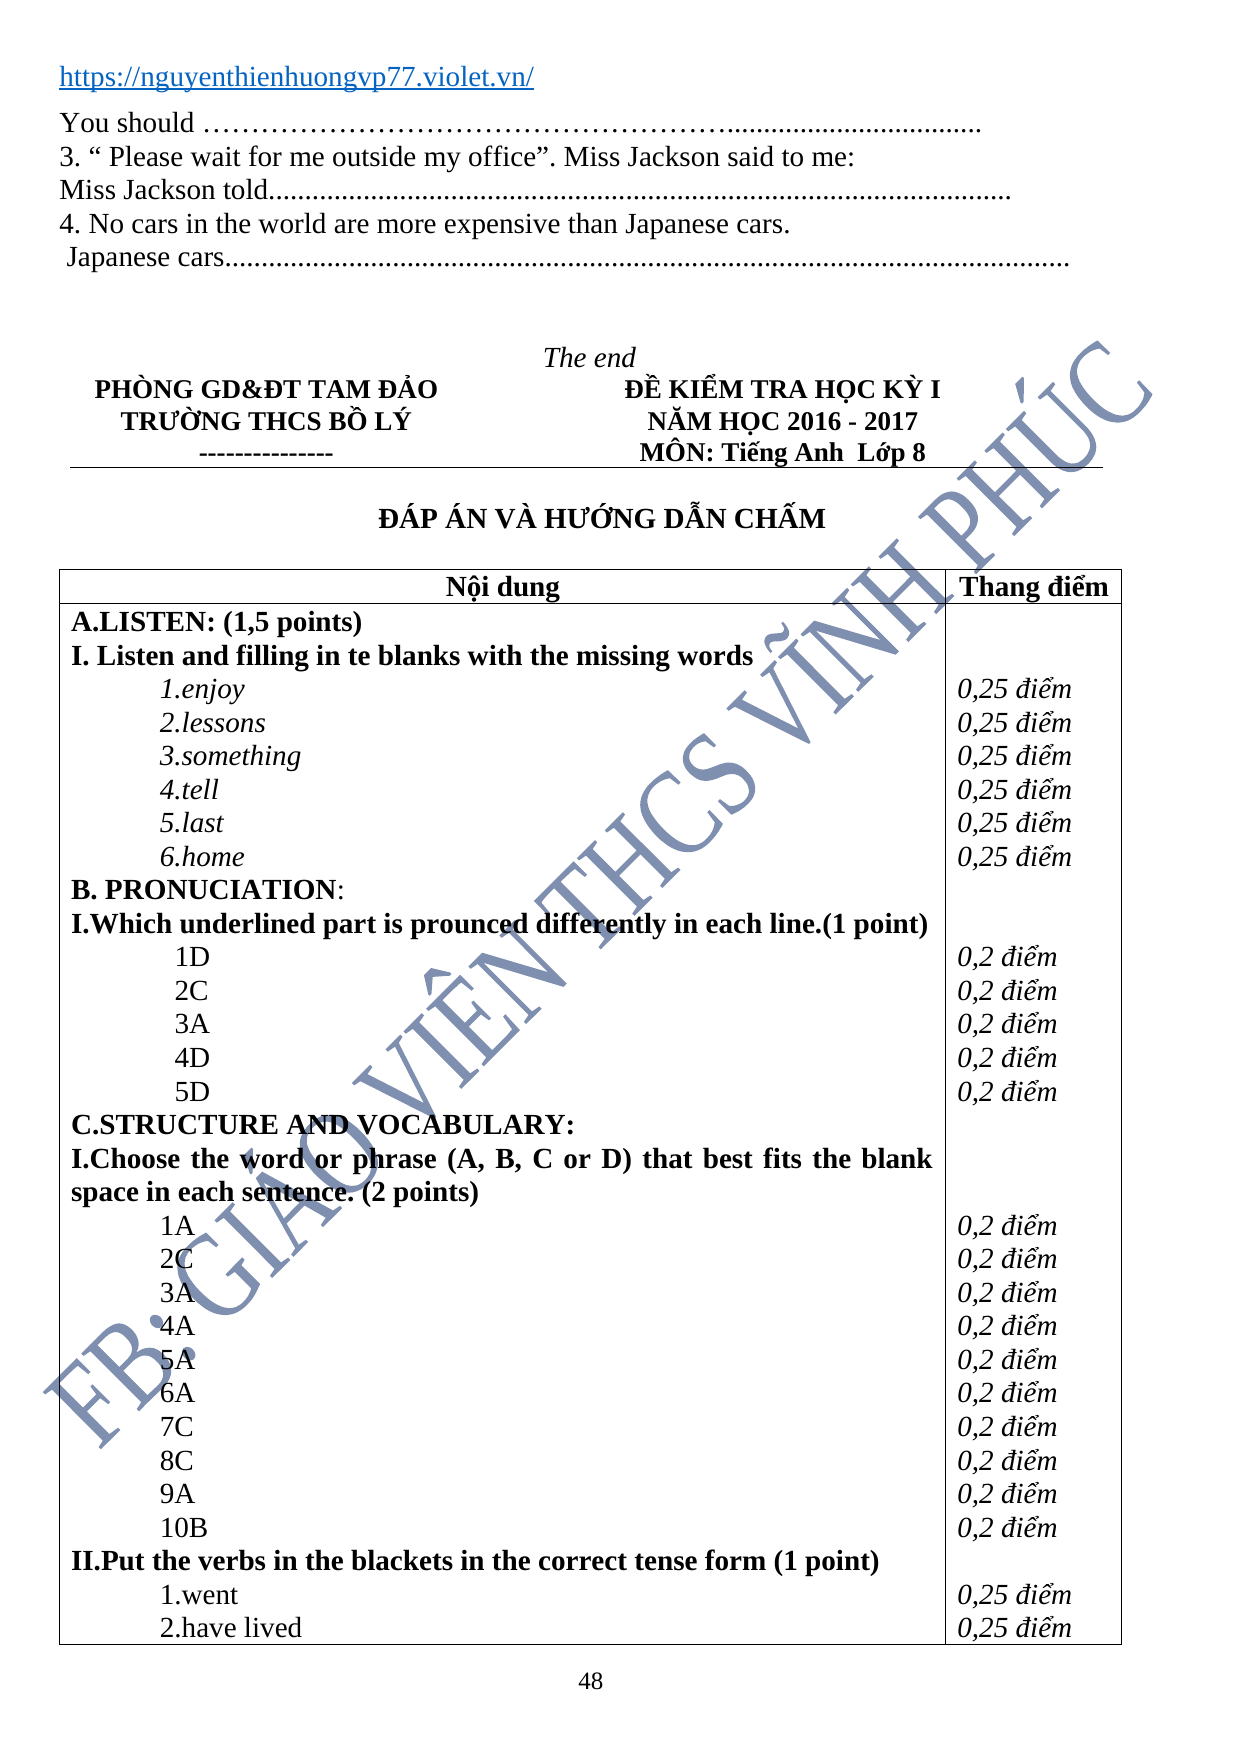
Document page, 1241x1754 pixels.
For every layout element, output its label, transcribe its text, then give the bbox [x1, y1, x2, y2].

text ĐÁP ÁN VÀ HƯỚNG DẪN CHẤM [59, 501, 1122, 535]
table_header Thang điểm [946, 570, 1121, 603]
text Miss Jackson told...................................................................................................... [59, 172, 1122, 206]
table_header Nội dung [60, 570, 945, 603]
table_header PHÒNG GD&ĐT TAM ĐẢO TRƯỜNG THCS BỒ LÝ --------------- [70, 374, 462, 467]
table_header ĐỀ KIỂM TRA HỌC KỲ I NĂM HỌC 2016 - 2017 MÔN: Tiếng Anh Lớp 8 [462, 374, 1103, 467]
text The end [59, 340, 1122, 373]
text 4. No cars in the world are more expensive than Japanese cars. [59, 206, 1122, 239]
text 3. “ Please wait for me outside my office”. Miss Jackson said to me: [59, 139, 1122, 172]
text You should ………………………………………………................................... [59, 105, 1122, 139]
text Japanese cars.................................................................................................................... [59, 239, 1122, 273]
